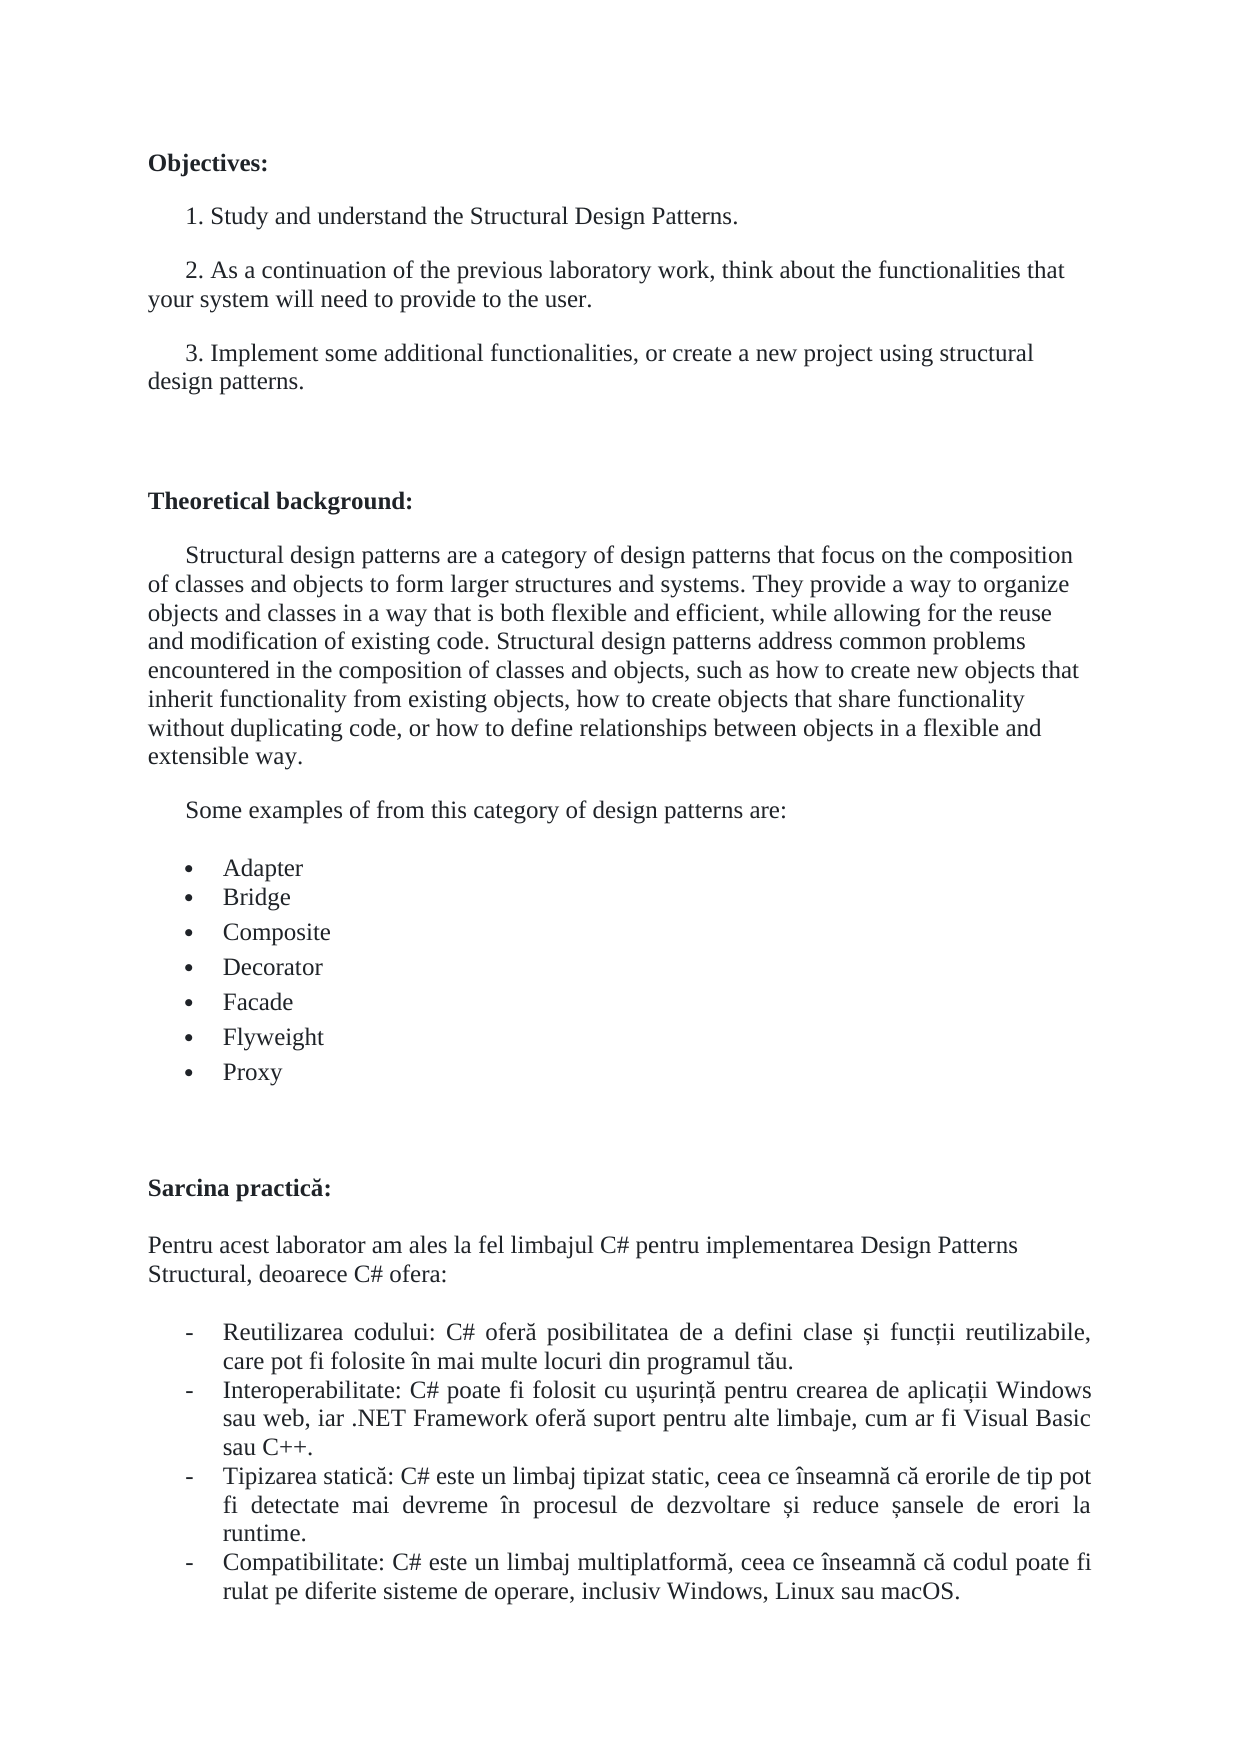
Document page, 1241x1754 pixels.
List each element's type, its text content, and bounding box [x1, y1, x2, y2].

list Compatibilitate: C# este un limbaj multiplatformă, ceea ce înseamnă că codul poate fi rulat pe diferite sisteme de operare, inclusiv Windows, Linux sau macOS. [185, 1547, 1093, 1605]
text Sarcina practică: [148, 1173, 1093, 1201]
text 1. Study and understand the Structural Design Patterns. [148, 201, 1093, 230]
text 3. Implement some additional functionalities, or create a new project using structural design patterns. [148, 338, 1093, 395]
list Adapter [185, 853, 1093, 882]
list Tipizarea statică: C# este un limbaj tipizat static, ceea ce înseamnă că erorile de tip pot fi detectate mai devreme în procesul de dezvoltare și reduce șansele de erori la runtime. [185, 1461, 1093, 1547]
list Flyweight [185, 1022, 1093, 1051]
list Composite [185, 917, 1093, 946]
text 2. As a continuation of the previous laboratory work, think about the functionalities that your system will need to provide to the user. [148, 255, 1093, 313]
subtitle Theoretical background: [148, 486, 1093, 515]
list Reutilizarea codului: C# oferă posibilitatea de a defini clase și funcții reutilizabile, care pot fi folosite în mai multe locuri din programul tău. [185, 1317, 1093, 1375]
text Structural design patterns are a category of design patterns that focus on the composition of classes and objects to form larger structures and systems. They provide a way to organize objects and classes in a way that is both flexible and efficient, while allowing for the reuse and modification of existing code. Structural design patterns address common problems encountered in the composition of classes and objects, such as how to create new objects that inherit functionality from existing objects, how to create objects that share functionality without duplicating code, or how to define relationships between objects in a flexible and extensible way. [148, 540, 1093, 770]
list Interoperabilitate: C# poate fi folosit cu ușurință pentru crearea de aplicații Windows sau web, iar .NET Framework oferă suport pentru alte limbaje, cum ar fi Visual Basic sau C++. [185, 1375, 1093, 1461]
list Decorator [185, 952, 1093, 981]
list Bridge [185, 882, 1093, 911]
subtitle Objectives: [148, 148, 1093, 176]
list Facade [185, 987, 1093, 1016]
text Some examples of from this category of design patterns are: [148, 795, 1093, 824]
text Pentru acest laborator am ales la fel limbajul C# pentru implementarea Design Patterns Structural, deoarece C# ofera: [148, 1231, 1093, 1288]
list Proxy [185, 1057, 1093, 1086]
